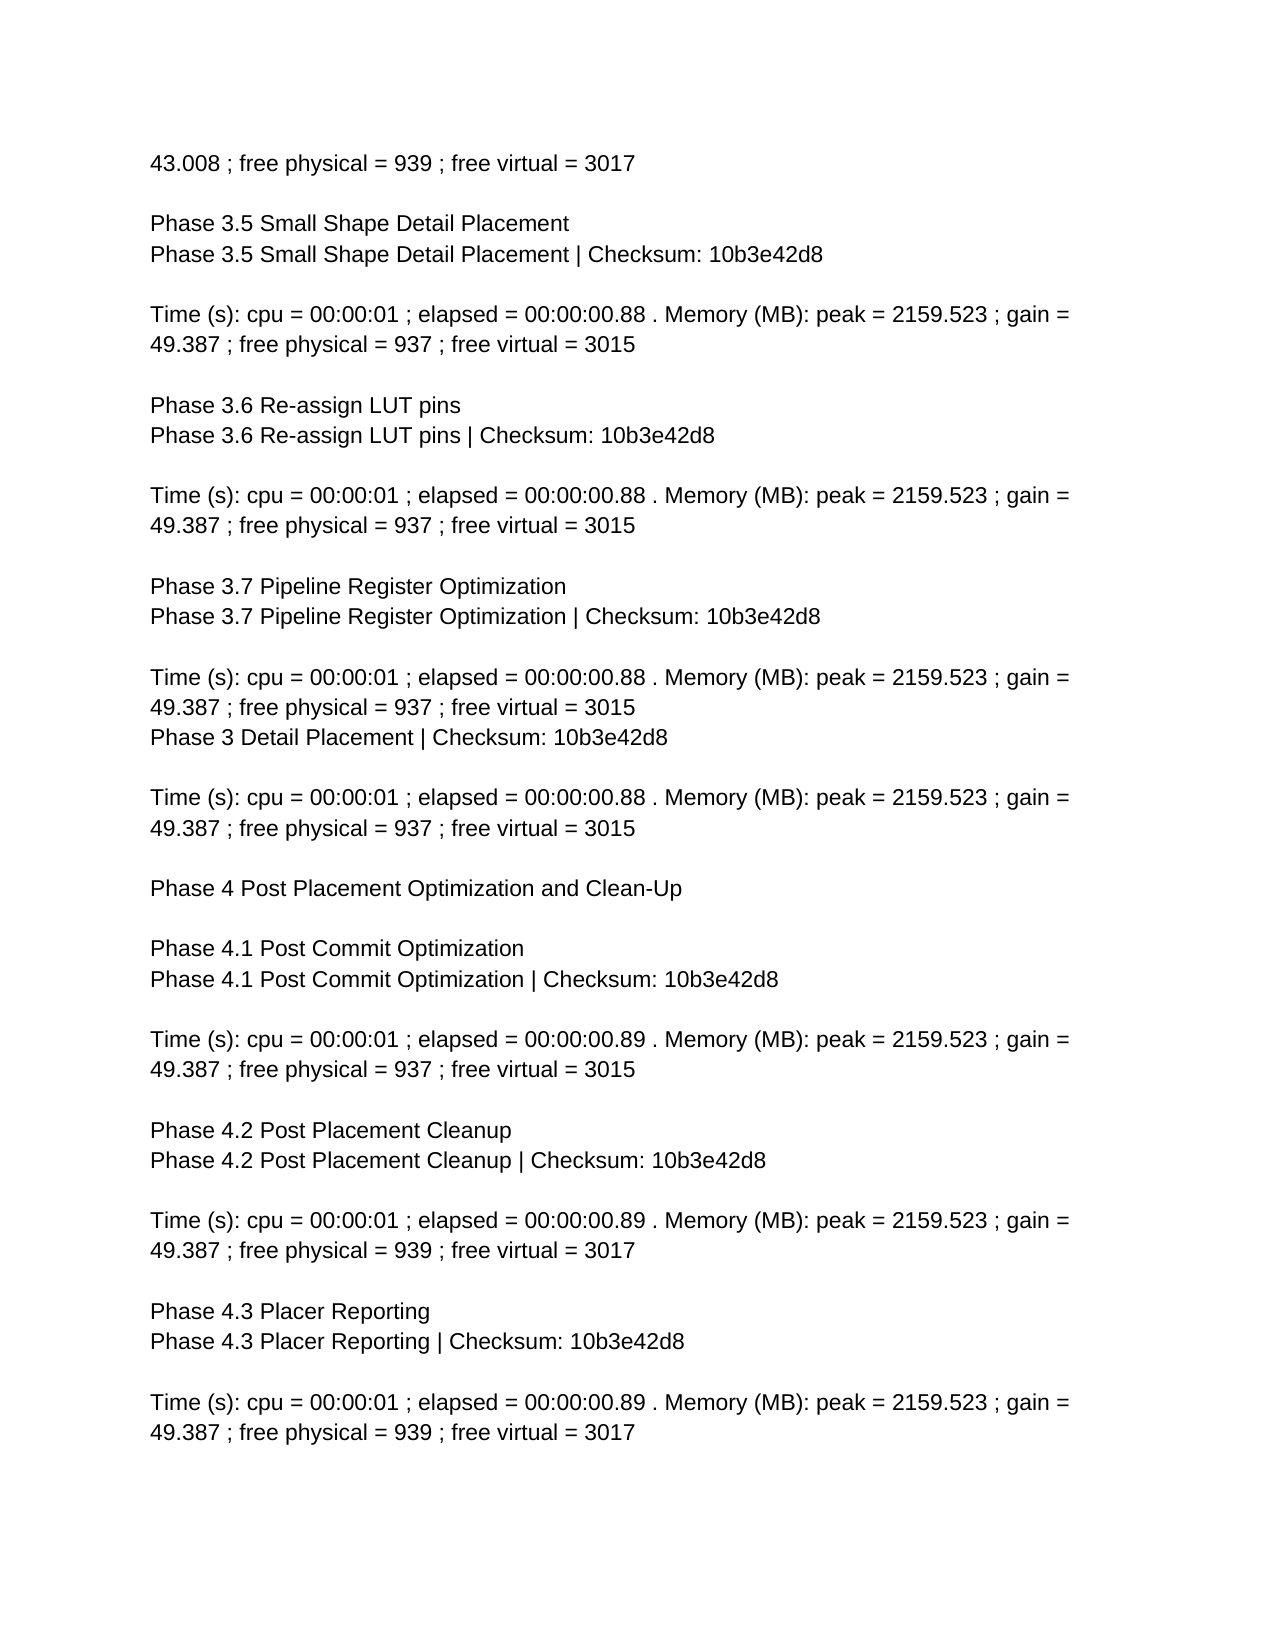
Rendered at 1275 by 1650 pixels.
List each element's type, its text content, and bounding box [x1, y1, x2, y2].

text Phase 3.7 Pipeline Register Optimization [150, 573, 1125, 599]
text Time (s): cpu = 00:00:01 ; elapsed = 00:00:00.88 . Memory (MB): peak = 2159.523 ; gain = 49.387 ; free physical = 937 ; free virtual = 3015 [150, 301, 1125, 358]
text Time (s): cpu = 00:00:01 ; elapsed = 00:00:00.89 . Memory (MB): peak = 2159.523 ; gain = 49.387 ; free physical = 937 ; free virtual = 3015 [150, 1026, 1125, 1083]
text Phase 3.7 Pipeline Register Optimization | Checksum: 10b3e42d8 [150, 603, 1125, 629]
text Phase 4.3 Placer Reporting | Checksum: 10b3e42d8 [150, 1328, 1125, 1354]
text Phase 3.6 Re-assign LUT pins [150, 392, 1125, 418]
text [150, 150, 1125, 176]
text Phase 3.5 Small Shape Detail Placement [150, 210, 1125, 237]
text Phase 4.1 Post Commit Optimization [150, 935, 1125, 962]
text Phase 4.3 Placer Reporting [150, 1298, 1125, 1324]
text Time (s): cpu = 00:00:01 ; elapsed = 00:00:00.89 . Memory (MB): peak = 2159.523 ; gain = 49.387 ; free physical = 939 ; free virtual = 3017 [150, 1388, 1125, 1445]
text Time (s): cpu = 00:00:01 ; elapsed = 00:00:00.88 . Memory (MB): peak = 2159.523 ; gain = 49.387 ; free physical = 937 ; free virtual = 3015 [150, 482, 1125, 539]
text Time (s): cpu = 00:00:01 ; elapsed = 00:00:00.88 . Memory (MB): peak = 2159.523 ; gain = 49.387 ; free physical = 937 ; free virtual = 3015 [150, 784, 1125, 841]
text Phase 4.2 Post Placement Cleanup | Checksum: 10b3e42d8 [150, 1147, 1125, 1173]
text Phase 3.6 Re-assign LUT pins | Checksum: 10b3e42d8 [150, 422, 1125, 448]
text Phase 4 Post Placement Optimization and Clean-Up [150, 875, 1125, 901]
text Phase 3.5 Small Shape Detail Placement | Checksum: 10b3e42d8 [150, 241, 1125, 267]
text Time (s): cpu = 00:00:01 ; elapsed = 00:00:00.88 . Memory (MB): peak = 2159.523 ; gain = 49.387 ; free physical = 937 ; free virtual = 3015 [150, 663, 1125, 720]
text Phase 3 Detail Placement | Checksum: 10b3e42d8 [150, 724, 1125, 750]
text Time (s): cpu = 00:00:01 ; elapsed = 00:00:00.89 . Memory (MB): peak = 2159.523 ; gain = 49.387 ; free physical = 939 ; free virtual = 3017 [150, 1207, 1125, 1264]
text Phase 4.1 Post Commit Optimization | Checksum: 10b3e42d8 [150, 966, 1125, 992]
text Phase 4.2 Post Placement Cleanup [150, 1117, 1125, 1143]
